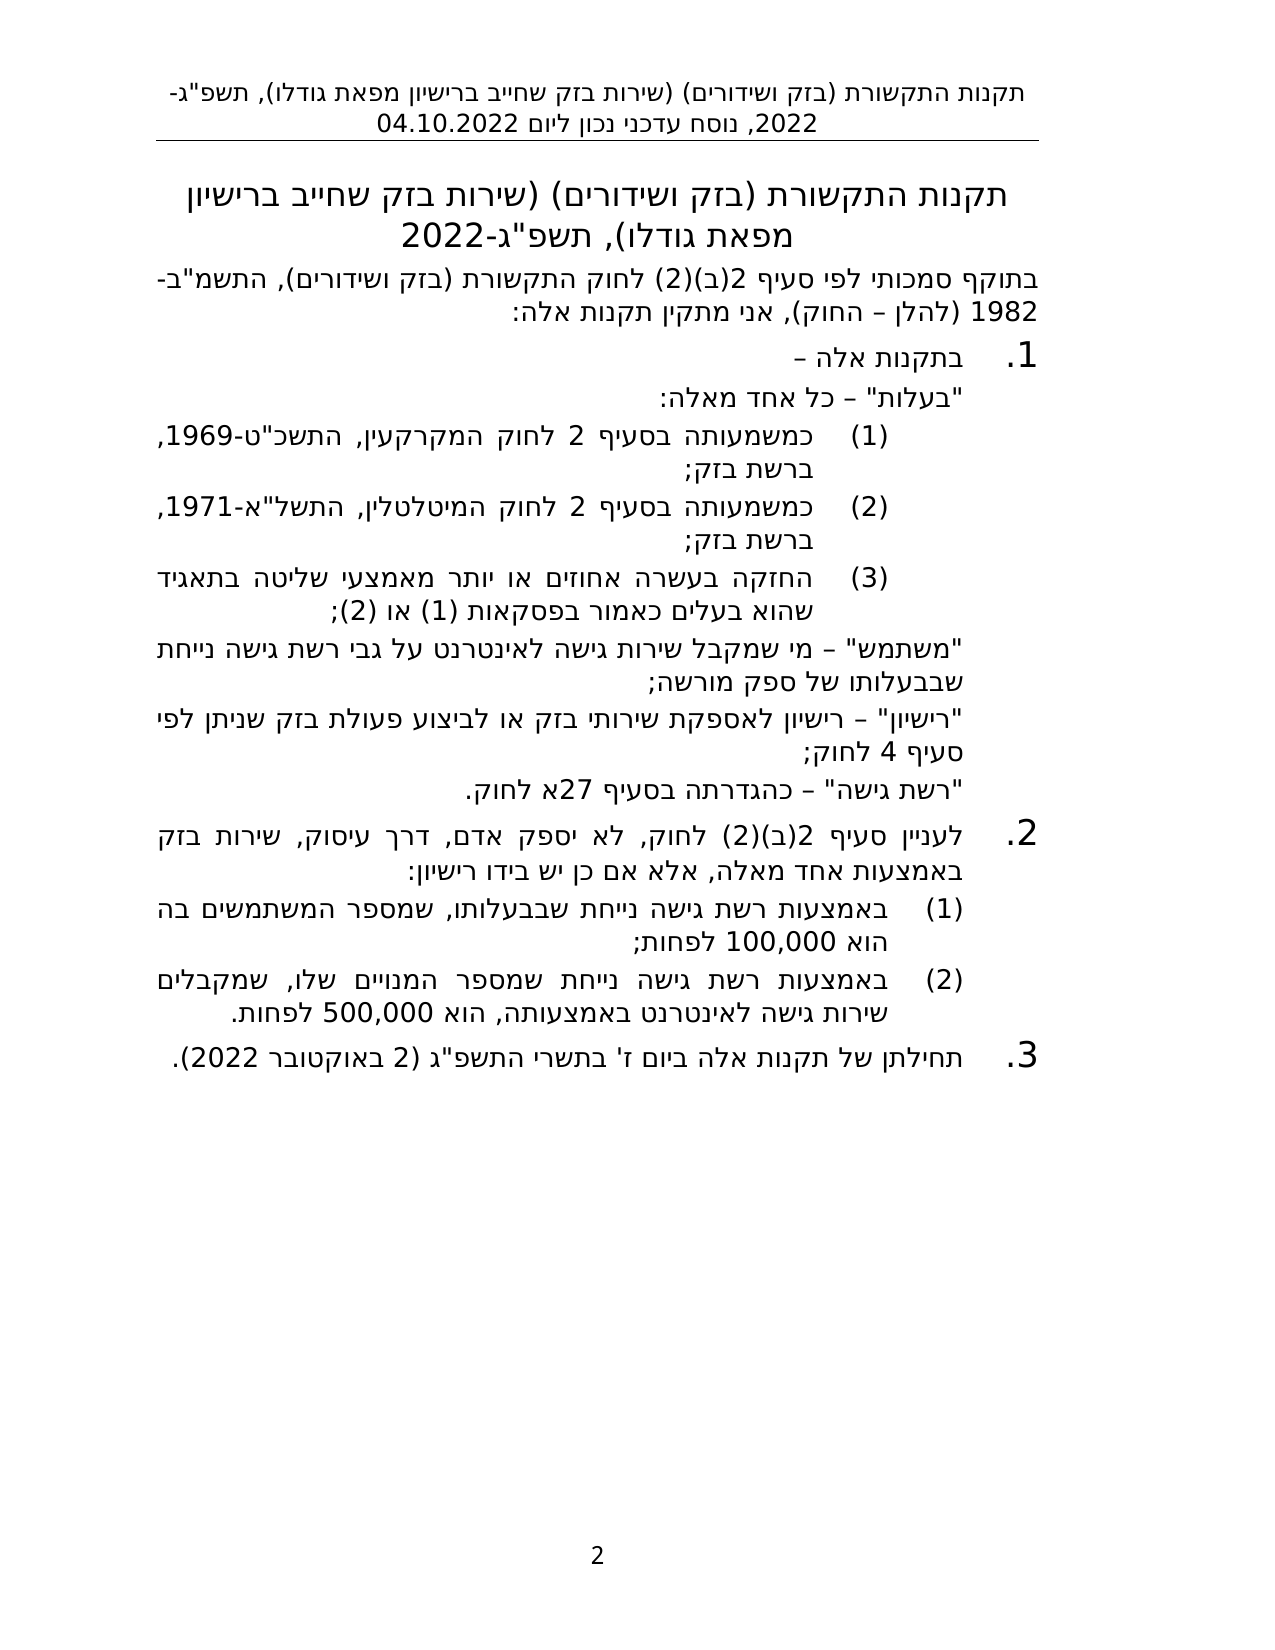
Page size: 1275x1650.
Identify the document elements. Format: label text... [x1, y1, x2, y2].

text (1) באמצעות רשת גישה נייחת שבבעלותו, שמספר המשתמשים בה הוא 100,000 לפחות; [156, 899, 964, 964]
text (3) החזקה בעשרה אחוזים או יותר מאמצעי שליטה בתאגיד שהוא בעלים כאמור בפסקאות (1) או (2); [156, 568, 889, 633]
text 1. בתקנות אלה – [156, 341, 1039, 382]
text 3. תחילתן של תקנות אלה ביום ז' בתשרי התשפ"ג (2 באוקטובר 2022). [156, 1041, 1039, 1082]
text "משתמש" – מי שמקבל שירות גישה לאינטרנט על גבי רשת גישה נייחת שבבעלותו של ספק מורשה; [156, 639, 964, 703]
text 2. לעניין סעיף 2(ב)(2) לחוק, לא יספק אדם, דרך עיסוק, שירות בזק באמצעות אחד מאלה, אלא אם כן יש בידו רישיון: [156, 819, 1039, 893]
text (2) כמשמעותה בסעיף 2 לחוק המיטלטלין, התשל"א-1971, ברשת בזק; [156, 497, 889, 562]
text "רישיון" – רישיון לאספקת שירותי בזק או לביצוע פעולת בזק שניתן לפי סעיף 4 לחוק; [156, 710, 964, 774]
text "בעלות" – כל אחד מאלה: [156, 388, 964, 420]
text (1) כמשמעותה בסעיף 2 לחוק המקרקעין, התשכ"ט-1969, ברשת בזק; [156, 427, 889, 491]
text בתוקף סמכותי לפי סעיף 2(ב)(2) לחוק התקשורת (בזק ושידורים), התשמ"ב-1982 (להלן – החוק), אני מתקין תקנות אלה: [156, 270, 1039, 334]
text (2) באמצעות רשת גישה נייחת שמספר המנויים שלו, שמקבלים שירות גישה לאינטרנט באמצעותה, הוא 500,000 לפחות. [156, 970, 964, 1034]
text "רשת גישה" – כהגדרתה בסעיף 27א לחוק. [156, 781, 964, 812]
text תקנות התקשורת (בזק ושידורים) (שירות בזק שחייב ברישיון מפאת גודלו), תשפ"ג-2022 [156, 182, 1039, 261]
